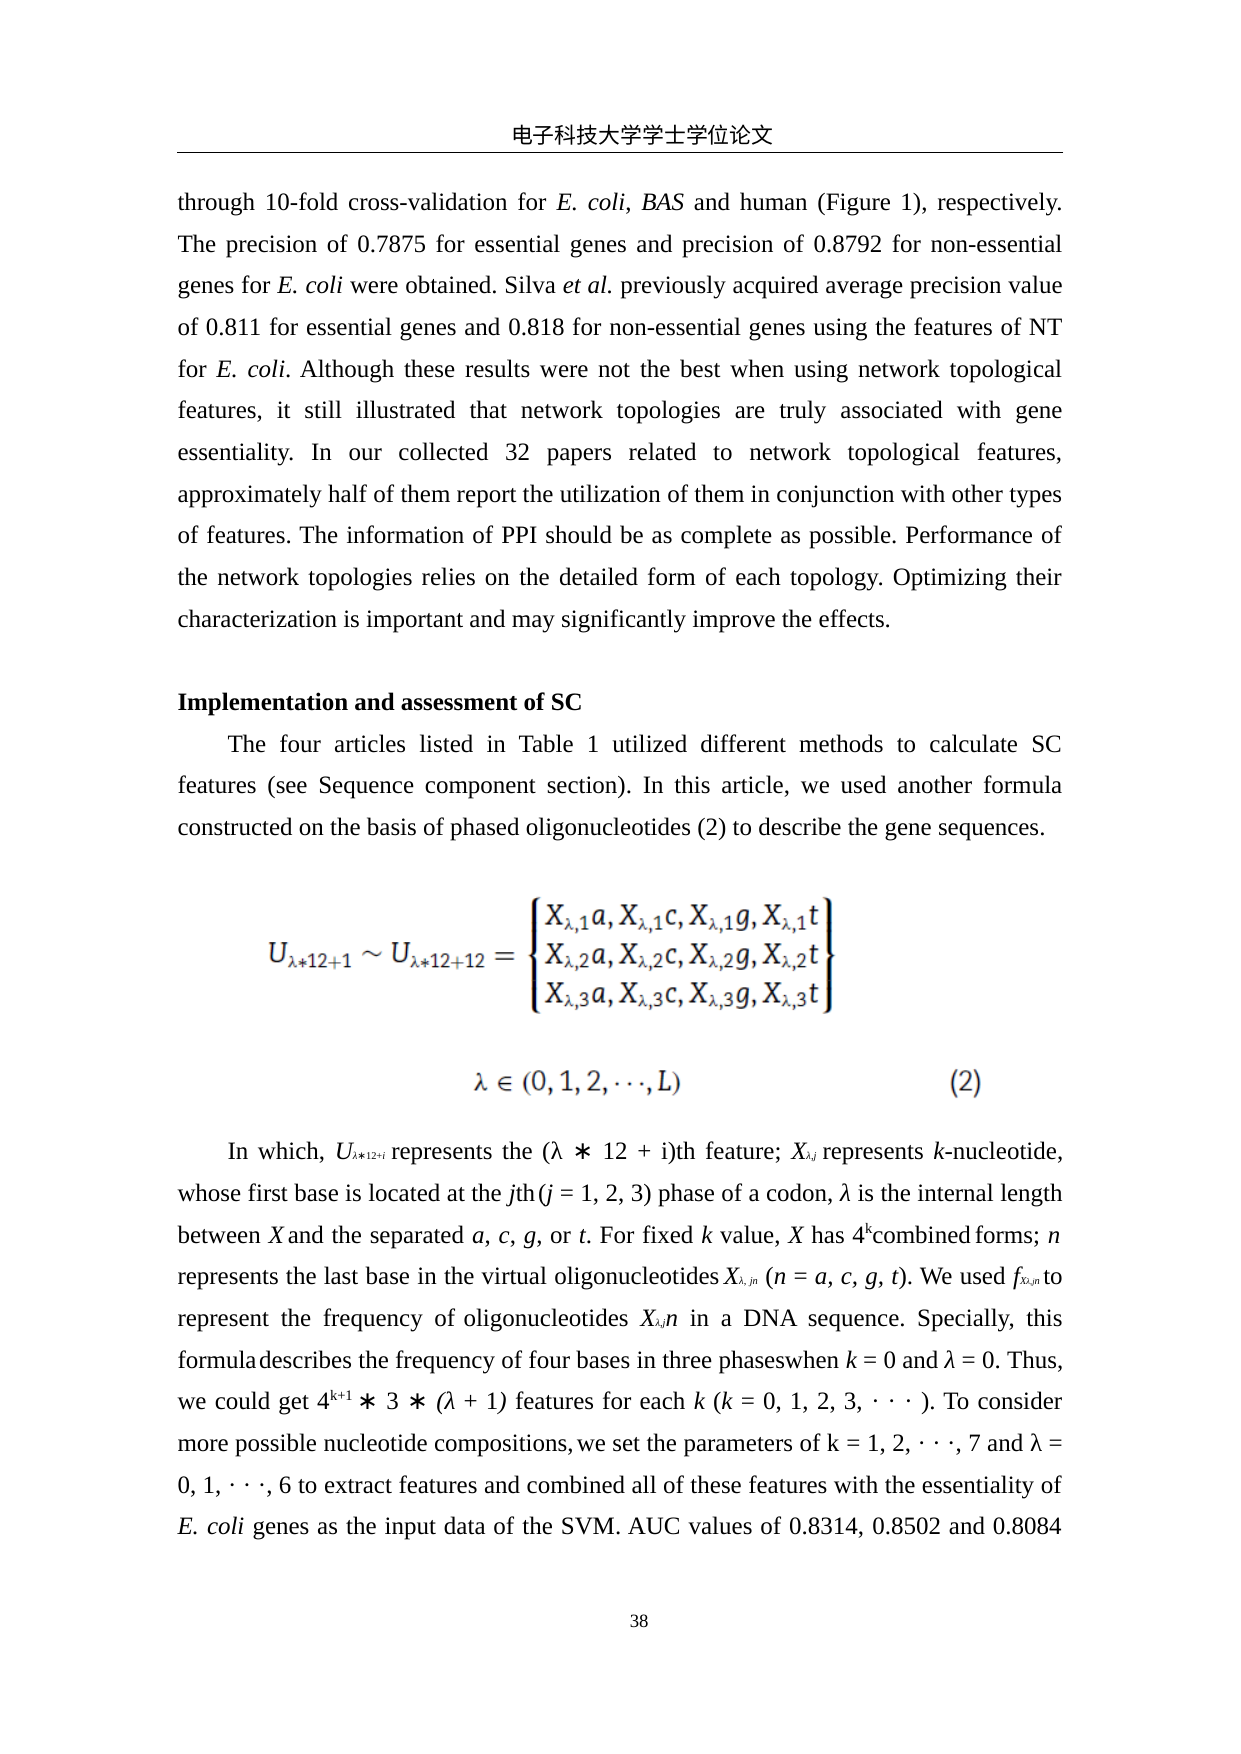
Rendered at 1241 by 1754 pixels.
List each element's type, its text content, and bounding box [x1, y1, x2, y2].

text Implementation and assessment of SC [177, 677, 1063, 719]
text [177, 177, 1063, 636]
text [177, 1126, 1063, 1543]
picture [227, 843, 1067, 1127]
text The four articles listed in Table 1 utilized different methods to calculate SC features (see Sequence component section). In this article, we used another formula constructed on the basis of phased oligonucleotides (2) to describe the gene sequences. [177, 719, 1063, 844]
